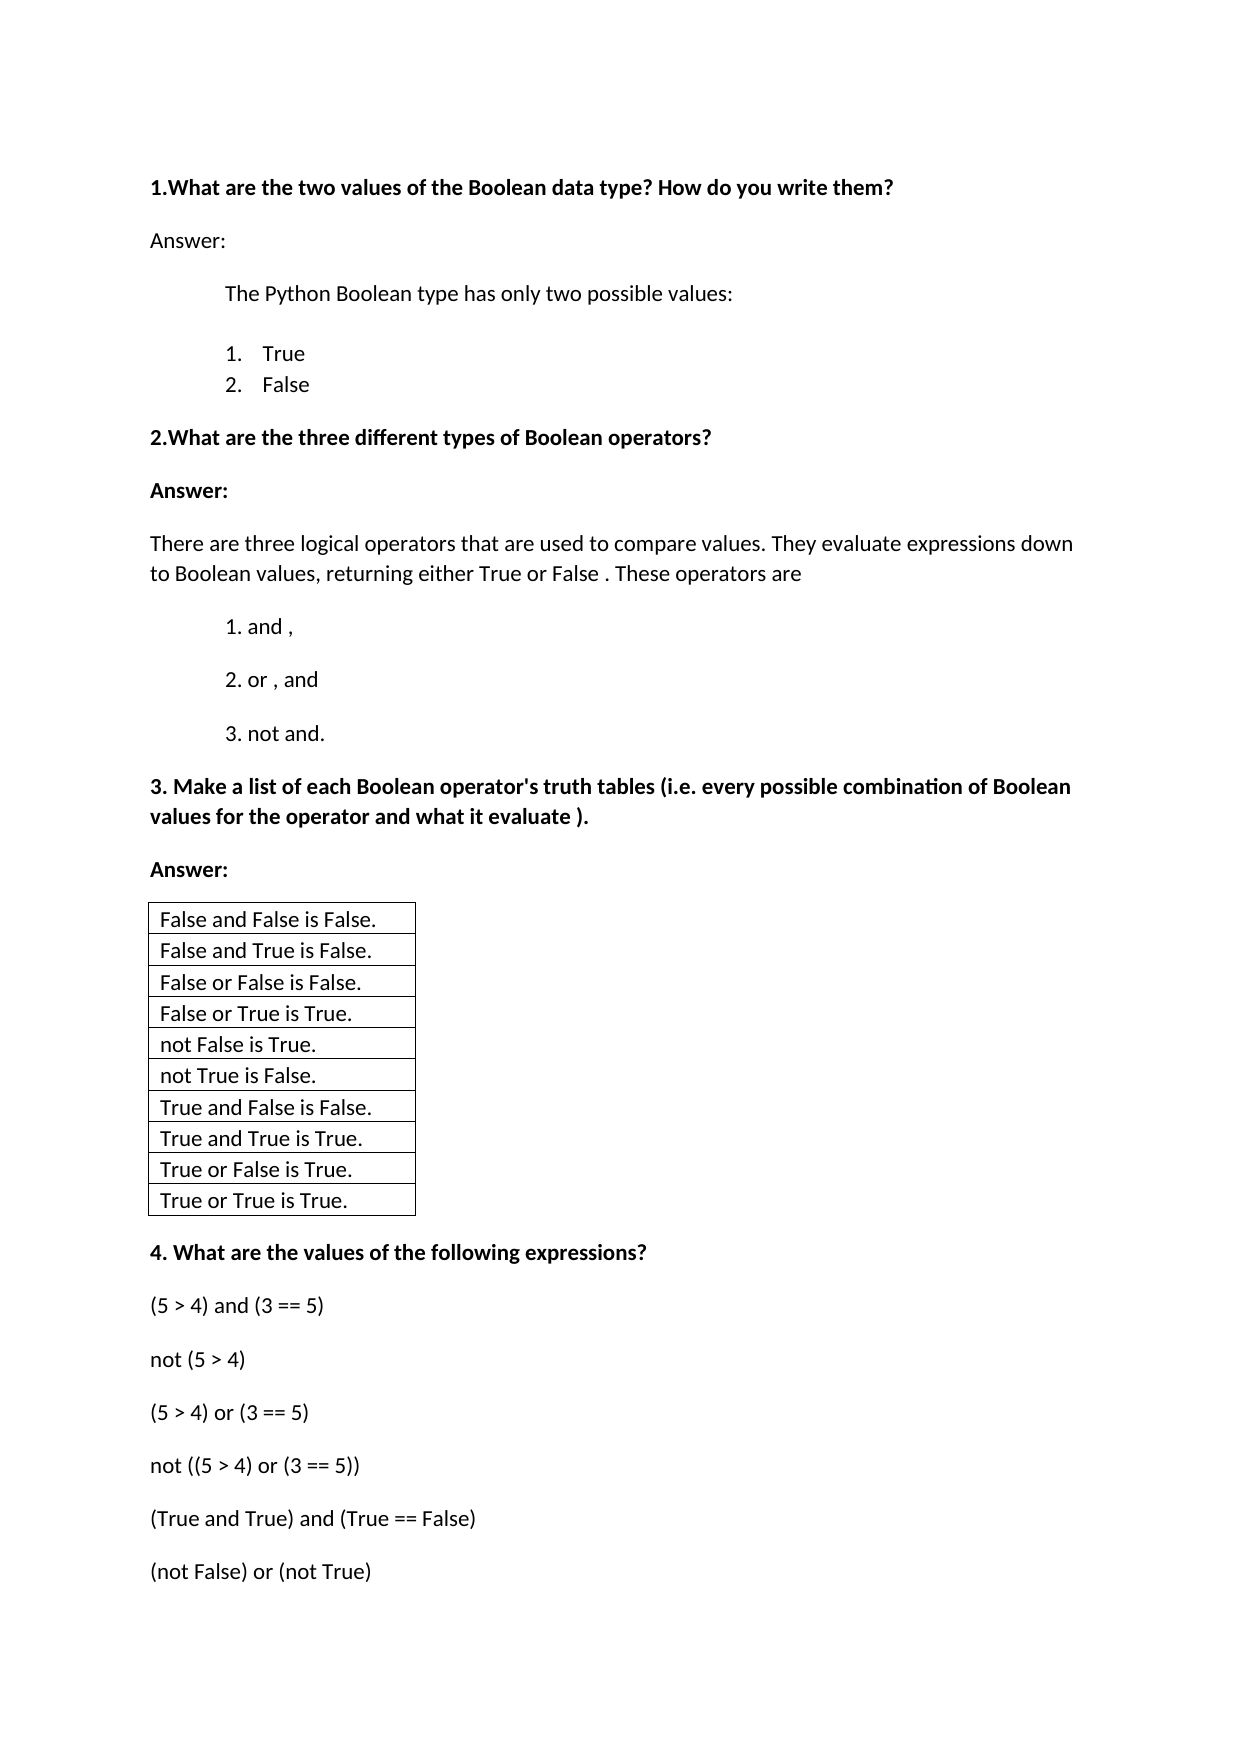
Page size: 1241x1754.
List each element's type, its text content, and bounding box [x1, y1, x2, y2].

list False [225, 370, 1090, 398]
text 4. What are the values of the following expressions? [150, 1238, 1090, 1267]
table_cell not True is False. [149, 1059, 415, 1089]
table_cell True and True is True. [149, 1122, 415, 1152]
table_cell True and False is False. [149, 1091, 415, 1121]
text 3. not and. [225, 719, 1090, 747]
text (5 > 4) and (3 == 5) [150, 1292, 1090, 1320]
table_cell True or True is True. [149, 1184, 415, 1214]
table_cell False and True is False. [149, 934, 415, 964]
table_cell False or False is False. [149, 966, 415, 996]
table_cell False or True is True. [149, 997, 415, 1027]
text 2. or , and [225, 666, 1090, 694]
text (5 > 4) or (3 == 5) [150, 1398, 1090, 1426]
table_cell True or False is True. [149, 1153, 415, 1183]
text (not False) or (not True) [150, 1557, 1090, 1585]
text There are three logical operators that are used to compare values. They evaluate expressions down to Boolean values, returning either True or False . These operators are [150, 529, 1090, 587]
text (True and True) and (True == False) [150, 1504, 1090, 1532]
text not ((5 > 4) or (3 == 5)) [150, 1451, 1090, 1479]
table_header False and False is False. [149, 903, 415, 933]
table_cell not False is True. [149, 1028, 415, 1058]
text 2.What are the three different types of Boolean operators? [150, 423, 1090, 451]
text not (5 > 4) [150, 1345, 1090, 1373]
text Answer: [150, 226, 1090, 254]
text 1. and , [225, 612, 1090, 641]
text 3. Make a list of each Boolean operator's truth tables (i.e. every possible combination of Boolean values for the operator and what it evaluate ). [150, 772, 1090, 830]
text Answer: [150, 476, 1090, 504]
text 1.What are the two values of the Boolean data type? How do you write them? [150, 173, 1090, 201]
list True [225, 339, 1090, 368]
text Answer: [150, 855, 1090, 883]
list The Python Boolean type has only two possible values: [225, 279, 1090, 337]
